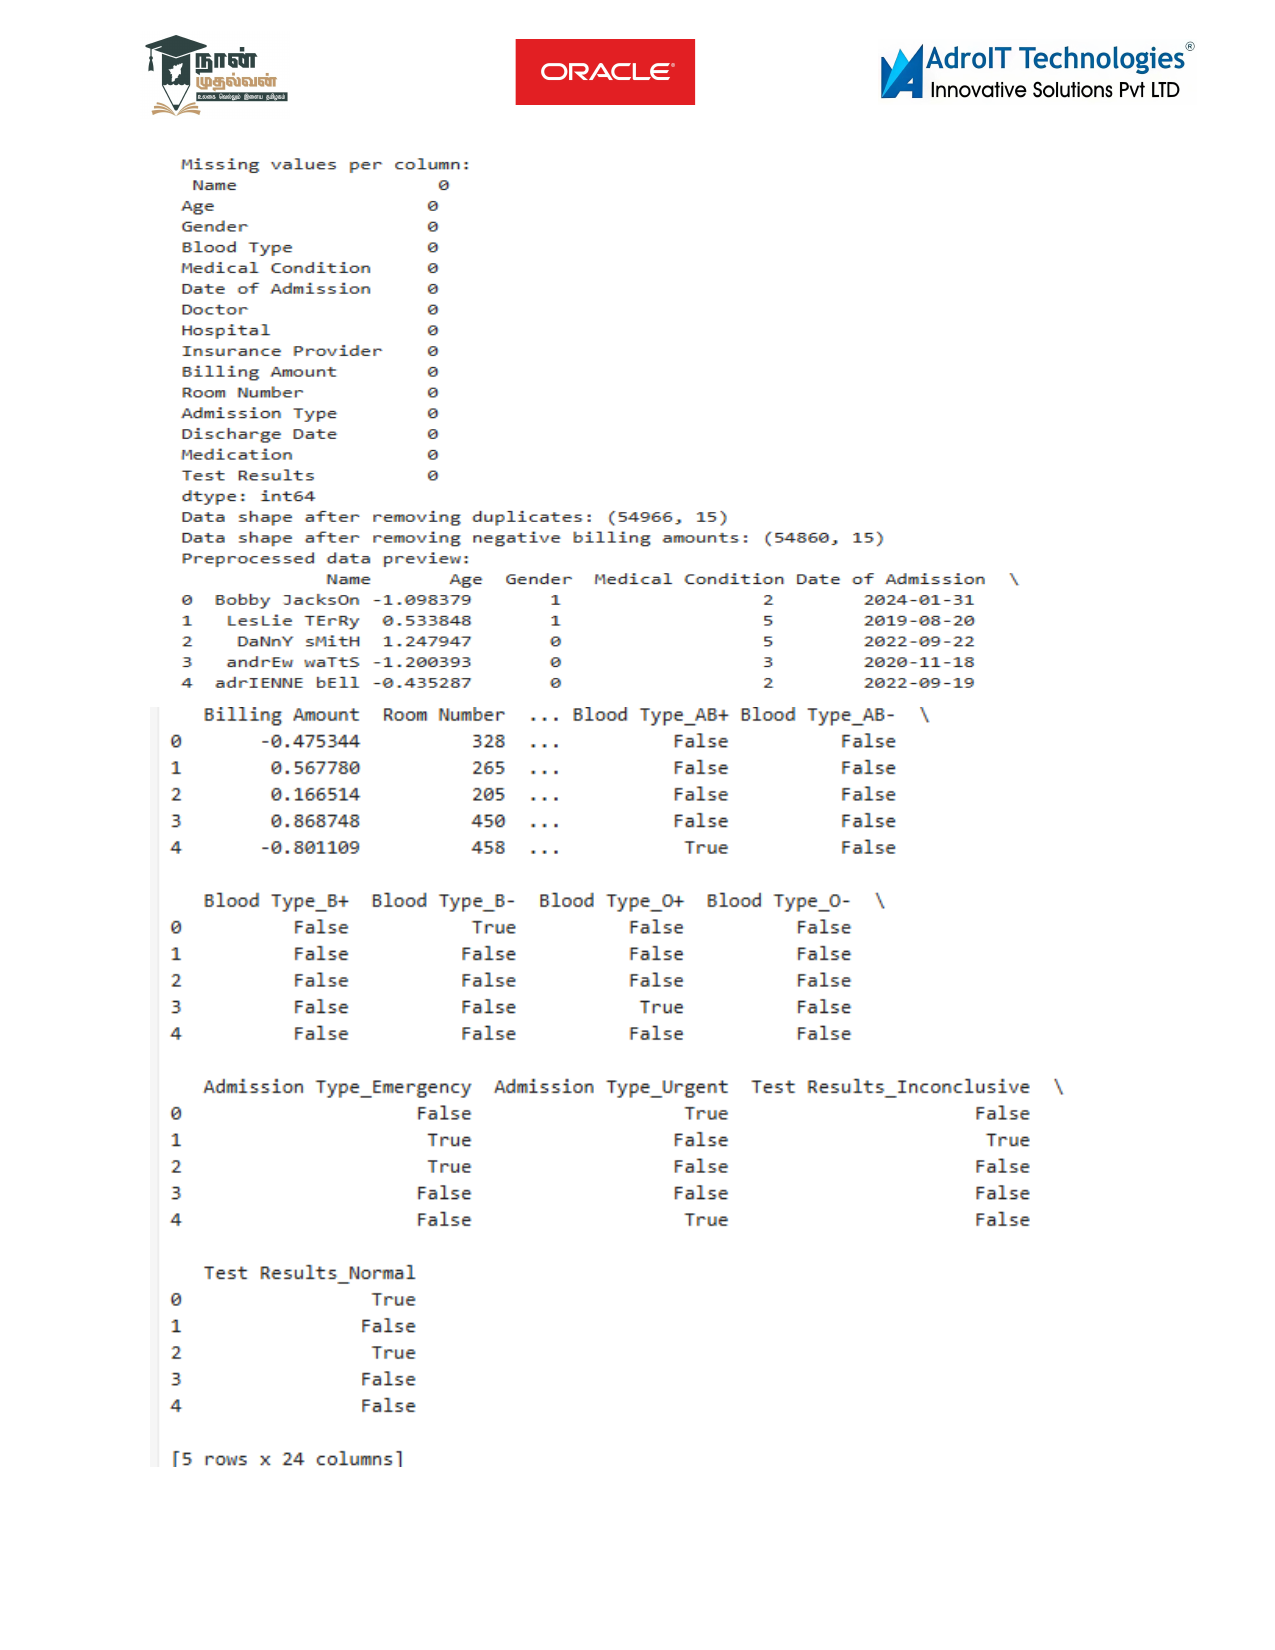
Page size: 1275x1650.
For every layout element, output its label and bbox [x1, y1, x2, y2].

picture [150, 707, 1094, 1467]
picture [140, 31, 290, 119]
picture [150, 157, 1032, 705]
picture [515, 39, 696, 105]
picture [878, 39, 1197, 105]
